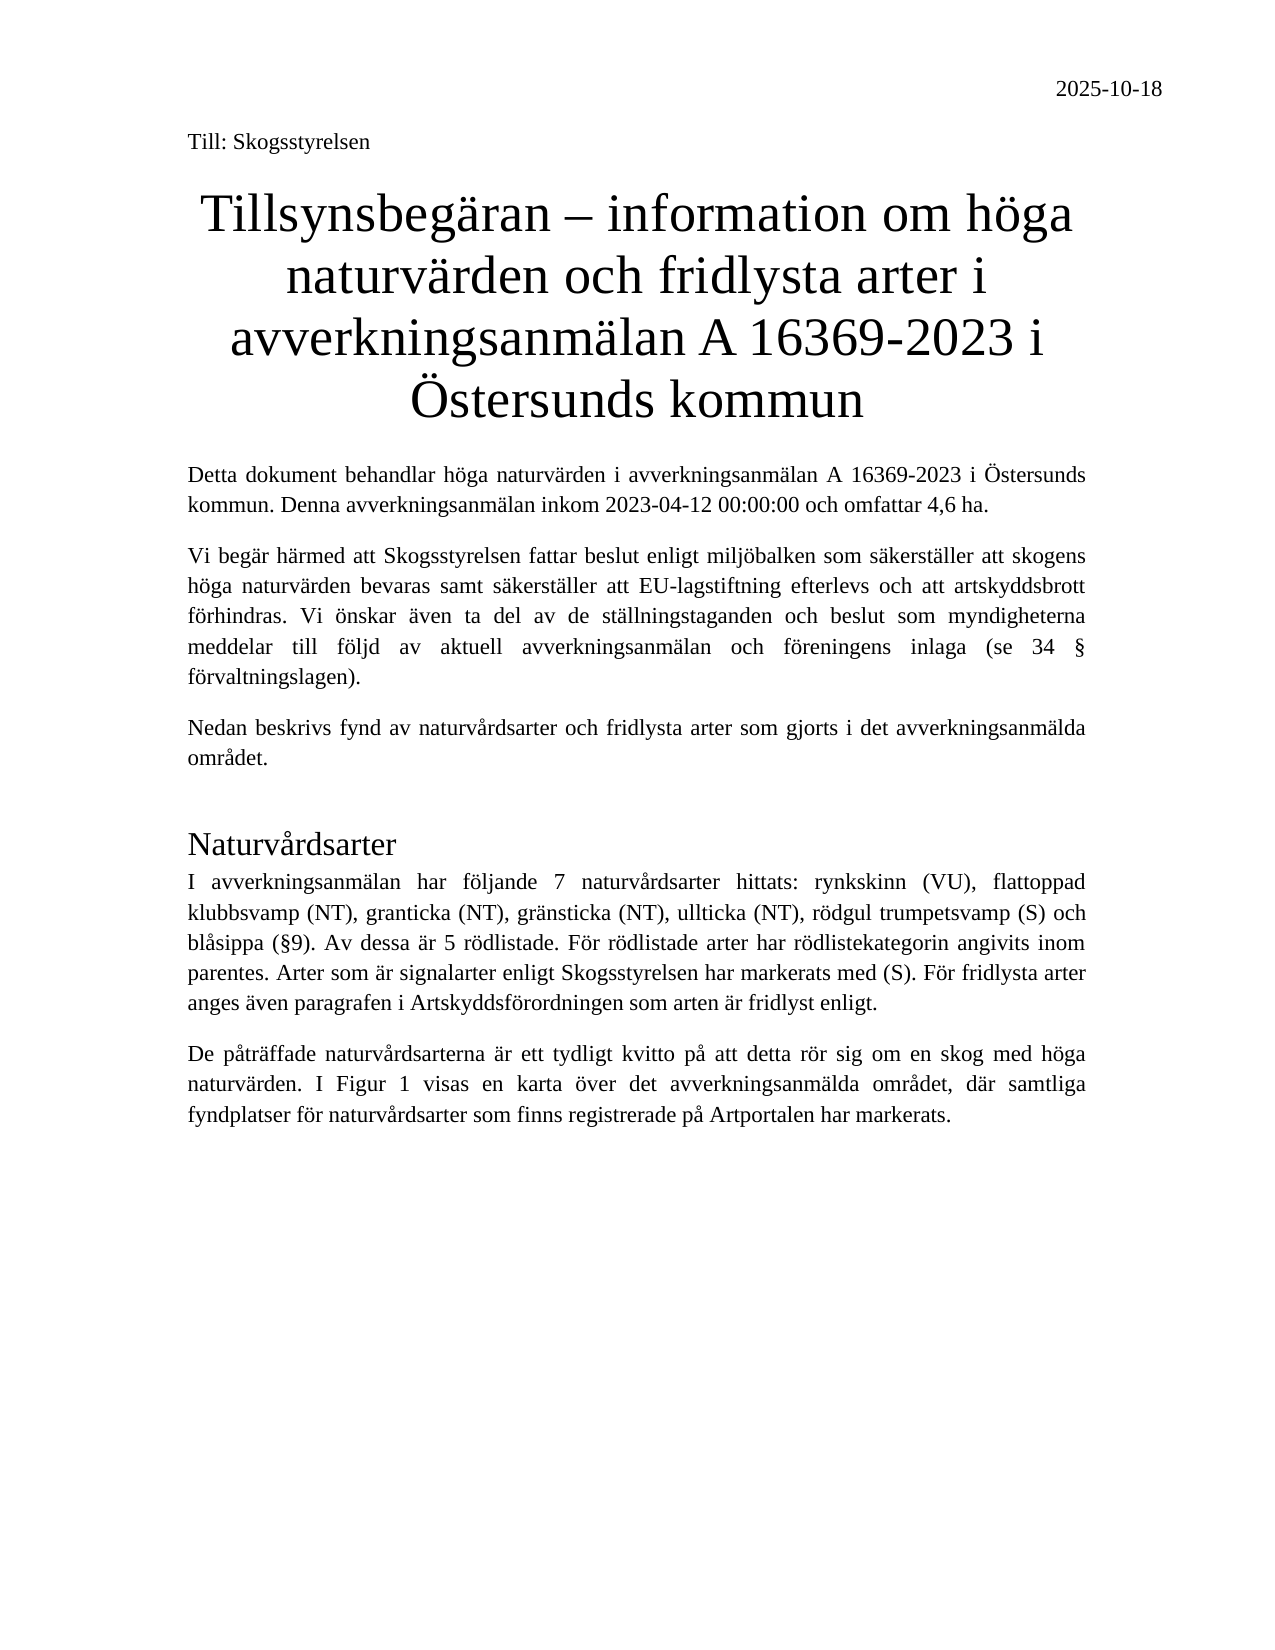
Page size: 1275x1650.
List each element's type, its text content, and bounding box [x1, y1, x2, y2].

text Vi begär härmed att Skogsstyrelsen fattar beslut enligt miljöbalken som säkerställer att skogens höga naturvärden bevaras samt säkerställer att EU-lagstiftning efterlevs och att artskyddsbrott förhindras. Vi önskar även ta del av de ställningstaganden och beslut som myndigheterna meddelar till följd av aktuell avverkningsanmälan och föreningens inlaga (se 34 § förvaltningslagen). [187, 542, 1087, 689]
text Nedan beskrivs fynd av naturvårdsarter och fridlysta arter som gjorts i det avverkningsanmälda området. [187, 714, 1087, 771]
text De påträffade naturvårdsarterna är ett tydligt kvitto på att detta rör sig om en skog med höga naturvärden. I Figur 1 visas en karta över det avverkningsanmälda området, där samtliga fyndplatser för naturvårdsarter som finns registrerade på Artportalen har markerats. [187, 1040, 1087, 1127]
text Detta dokument behandlar höga naturvärden i avverkningsanmälan A 16369-2023 i Östersunds kommun. Denna avverkningsanmälan inkom 2023-04-12 00:00:00 och omfattar 4,6 ha. [187, 461, 1087, 517]
title Tillsynsbegäran – information om höga naturvärden och fridlysta arter i avverkningsanmälan A 16369-2023 i Östersunds kommun [187, 180, 1087, 429]
subtitle Naturvårdsarter [187, 824, 1087, 863]
text I avverkningsanmälan har följande 7 naturvårdsarter hittats: rynkskinn (VU), flattoppad klubbsvamp (NT), granticka (NT), gränsticka (NT), ullticka (NT), rödgul trumpetsvamp (S) och blåsippa (§9). Av dessa är 5 rödlistade. För rödlistade arter har rödlistekategorin angivits inom parentes. Arter som är signalarter enligt Skogsstyrelsen har markerats med (S). För fridlysta arter anges även paragrafen i Artskyddsförordningen som arten är fridlyst enligt. [187, 868, 1087, 1016]
